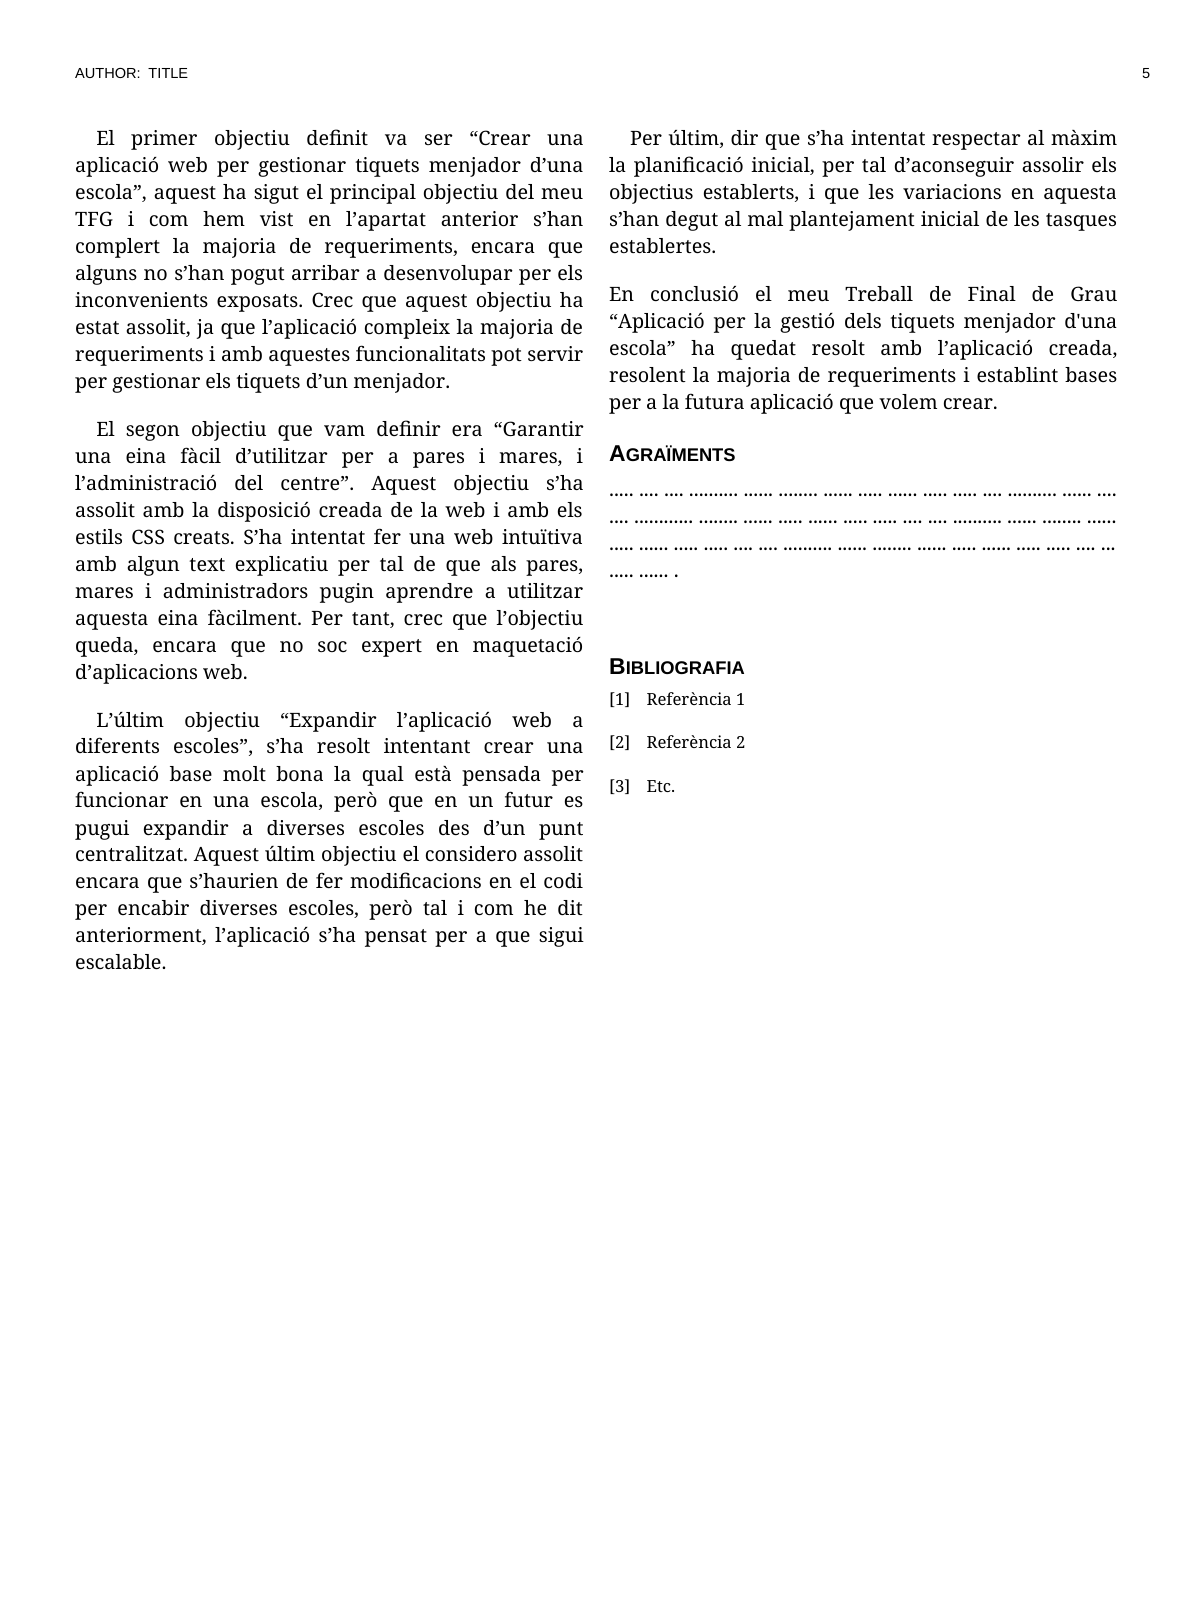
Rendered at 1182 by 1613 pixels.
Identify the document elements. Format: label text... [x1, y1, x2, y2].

list Referència 1 [609, 687, 1118, 710]
text ..... .... .... .......... ...... ........ ...... ..... ...... ..... ..... .... .......... ...... ........ ............ ........ ...... ..... ...... ..... ..... .... .... .......... ...... ........ ...... ..... ...... ..... ..... .... .... .......... ...... ........ ...... ..... ...... ..... ..... .... ........ ...... . [609, 475, 1118, 583]
text Bibliografia [609, 653, 1118, 679]
list Referència 2 [609, 731, 1118, 753]
text L’últim objectiu “Expandir l’aplicació web a diferents escoles”, s’ha resolt intentant crear una aplicació base molt bona la qual està pensada per funcionar en una escola, però que en un futur es pugui expandir a diverses escoles des d’un punt centralitzat. Aquest últim objectiu el considero assolit encara que s’haurien de fer modificacions en el codi per encabir diverses escoles, però tal i com he dit anteriorment, l’aplicació s’ha pensat per a que sigui escalable. [75, 706, 584, 976]
text Per últim, dir que s’ha intentat respectar al màxim la planificació inicial, per tal d’aconseguir assolir els objectius establerts, i que les variacions en aquesta s’han degut al mal plantejament inicial de les tasques establertes. [609, 124, 1118, 259]
text Agraïments [609, 440, 1118, 467]
text En conclusió el meu Treball de Final de Grau “Aplicació per la gestió dels tiquets menjador d'una escola” ha quedat resolt amb l’aplicació creada, resolent la majoria de requeriments i establint bases per a la futura aplicació que volem crear. [609, 280, 1118, 415]
list Etc. [609, 774, 1118, 797]
